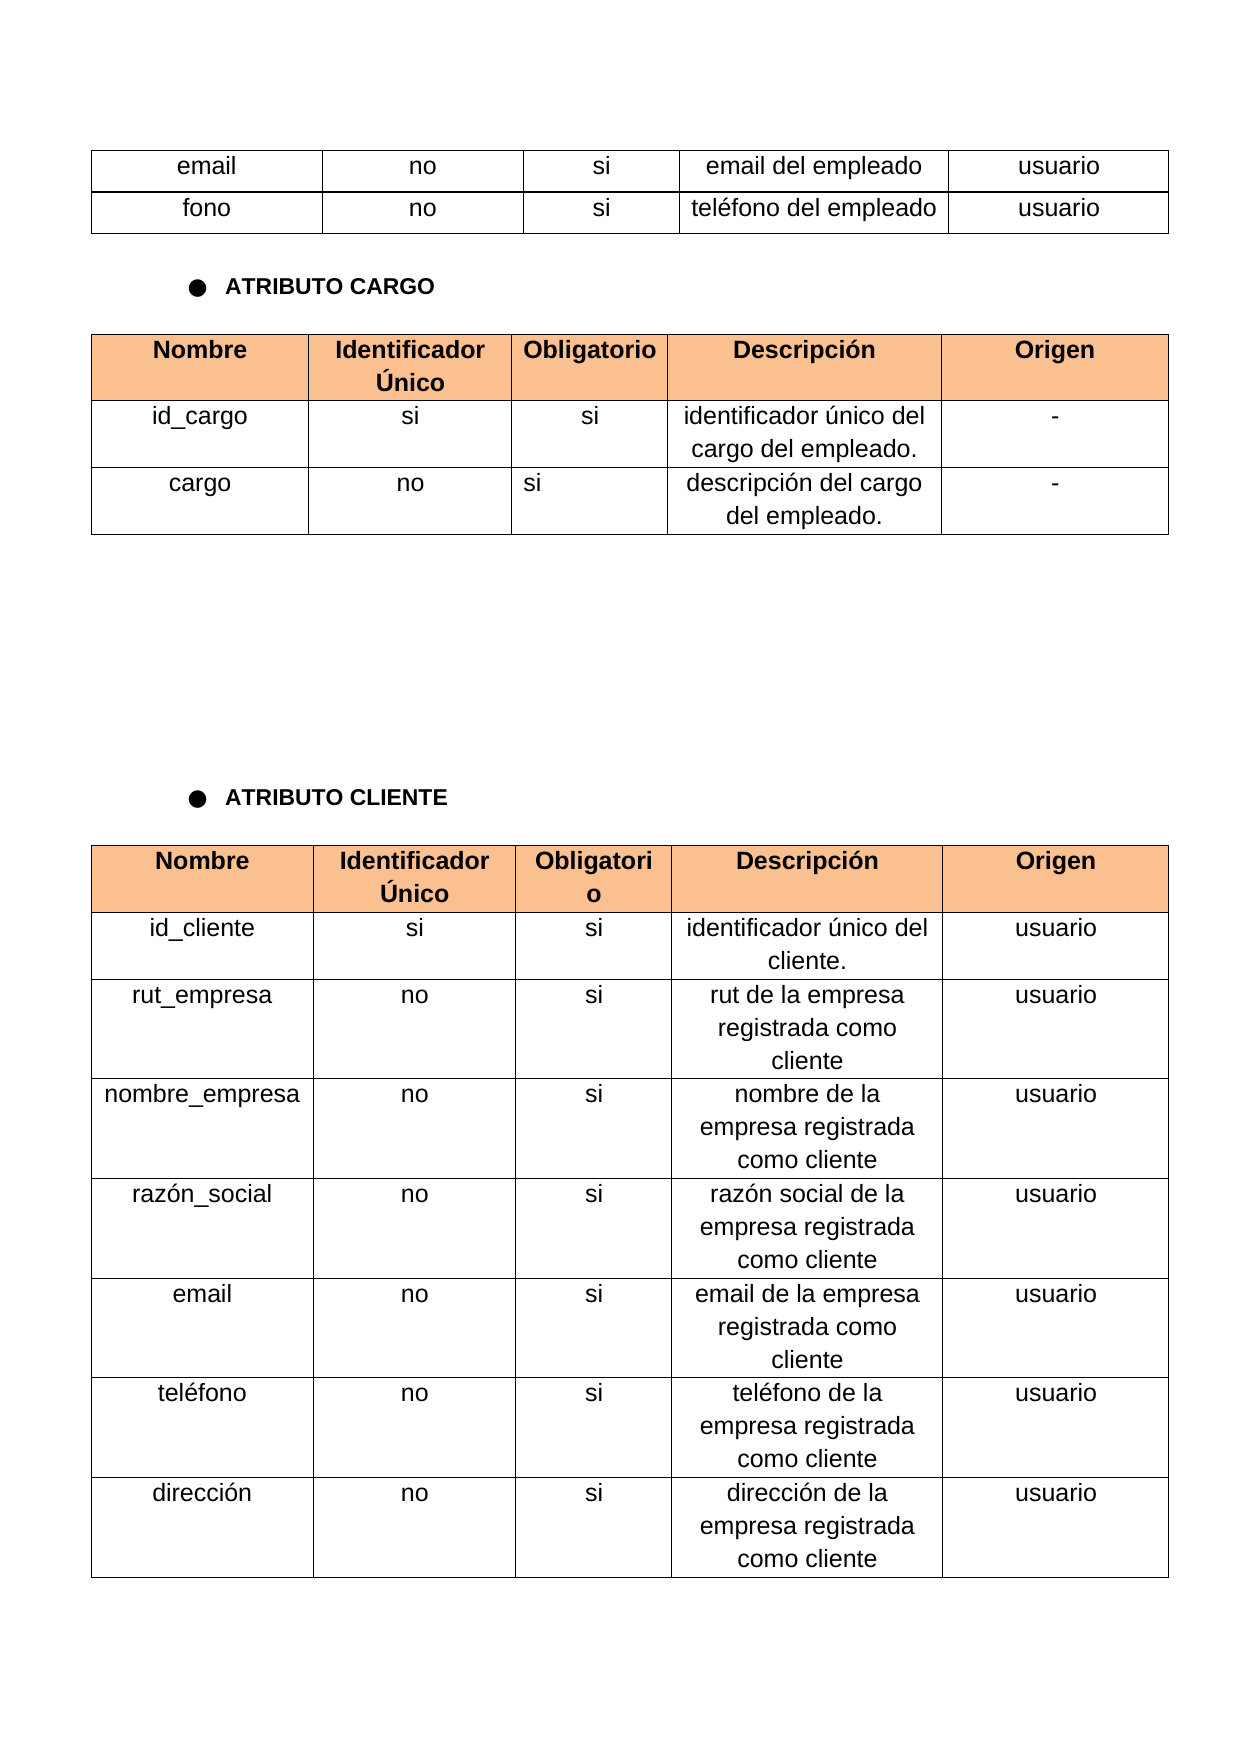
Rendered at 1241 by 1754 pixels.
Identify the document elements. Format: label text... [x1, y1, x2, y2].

table_header Identificador Único [309, 335, 511, 400]
table_cell si [524, 151, 679, 191]
table_cell teléfono del empleado [680, 193, 948, 233]
table_cell no [314, 980, 515, 1078]
table_header Origen [942, 335, 1168, 400]
table_cell - [942, 401, 1168, 467]
table_cell si [516, 1279, 671, 1377]
table_cell si [512, 401, 667, 467]
table_cell no [314, 1079, 515, 1178]
table_cell id_cliente [92, 913, 313, 978]
table_cell si [314, 913, 515, 978]
table_cell email del empleado [680, 151, 948, 191]
table_header Obligatorio [512, 335, 667, 400]
table_cell dirección de la empresa registrada como cliente [672, 1478, 942, 1577]
table_cell usuario [949, 151, 1168, 191]
list ATRIBUTO CARGO [187, 260, 1090, 307]
table_cell rut de la empresa registrada como cliente [672, 980, 942, 1078]
table_cell id_cargo [92, 401, 308, 467]
table_cell no [314, 1279, 515, 1377]
table_cell no [323, 193, 523, 233]
table_cell identificador único del cargo del empleado. [668, 401, 941, 467]
table_cell razón social de la empresa registrada como cliente [672, 1179, 942, 1278]
table_header Descripción [668, 335, 941, 400]
table_cell cargo [92, 468, 308, 534]
table_cell razón_social [92, 1179, 313, 1278]
table_cell teléfono de la empresa registrada como cliente [672, 1378, 942, 1477]
list ATRIBUTO CLIENTE [187, 772, 1090, 819]
table_cell usuario [943, 913, 1168, 978]
table_cell no [323, 151, 523, 191]
table_cell si [516, 913, 671, 978]
table_cell si [516, 980, 671, 1078]
table_cell email de la empresa registrada como cliente [672, 1279, 942, 1377]
table_cell email [92, 151, 322, 191]
table_cell si [516, 1179, 671, 1278]
table_cell usuario [943, 1079, 1168, 1178]
table_cell identificador único del cliente. [672, 913, 942, 978]
table_cell no [309, 468, 511, 534]
table_cell rut_empresa [92, 980, 313, 1078]
table_header Origen [943, 846, 1168, 912]
table_cell teléfono [92, 1378, 313, 1477]
table_cell si [524, 193, 679, 233]
table_cell usuario [943, 1378, 1168, 1477]
table_cell si [516, 1079, 671, 1178]
table_cell no [314, 1179, 515, 1278]
table_cell descripción del cargo del empleado. [668, 468, 941, 534]
table_cell no [314, 1478, 515, 1577]
table_cell no [314, 1378, 515, 1477]
table_cell nombre_empresa [92, 1079, 313, 1178]
table_cell si [516, 1478, 671, 1577]
table_header Nombre [92, 335, 308, 400]
table_cell usuario [943, 1279, 1168, 1377]
table_cell email [92, 1279, 313, 1377]
table_header Descripción [672, 846, 942, 912]
table_header Nombre [92, 846, 313, 912]
table_cell si [309, 401, 511, 467]
table_cell nombre de la empresa registrada como cliente [672, 1079, 942, 1178]
table_cell usuario [943, 1478, 1168, 1577]
table_cell fono [92, 193, 322, 233]
table_header Obligatorio [516, 846, 671, 912]
table_cell usuario [943, 980, 1168, 1078]
table_cell dirección [92, 1478, 313, 1577]
table_cell si [512, 468, 667, 534]
table_cell usuario [943, 1179, 1168, 1278]
table_cell usuario [949, 193, 1168, 233]
table_cell si [516, 1378, 671, 1477]
table_cell - [942, 468, 1168, 534]
table_header Identificador Único [314, 846, 515, 912]
